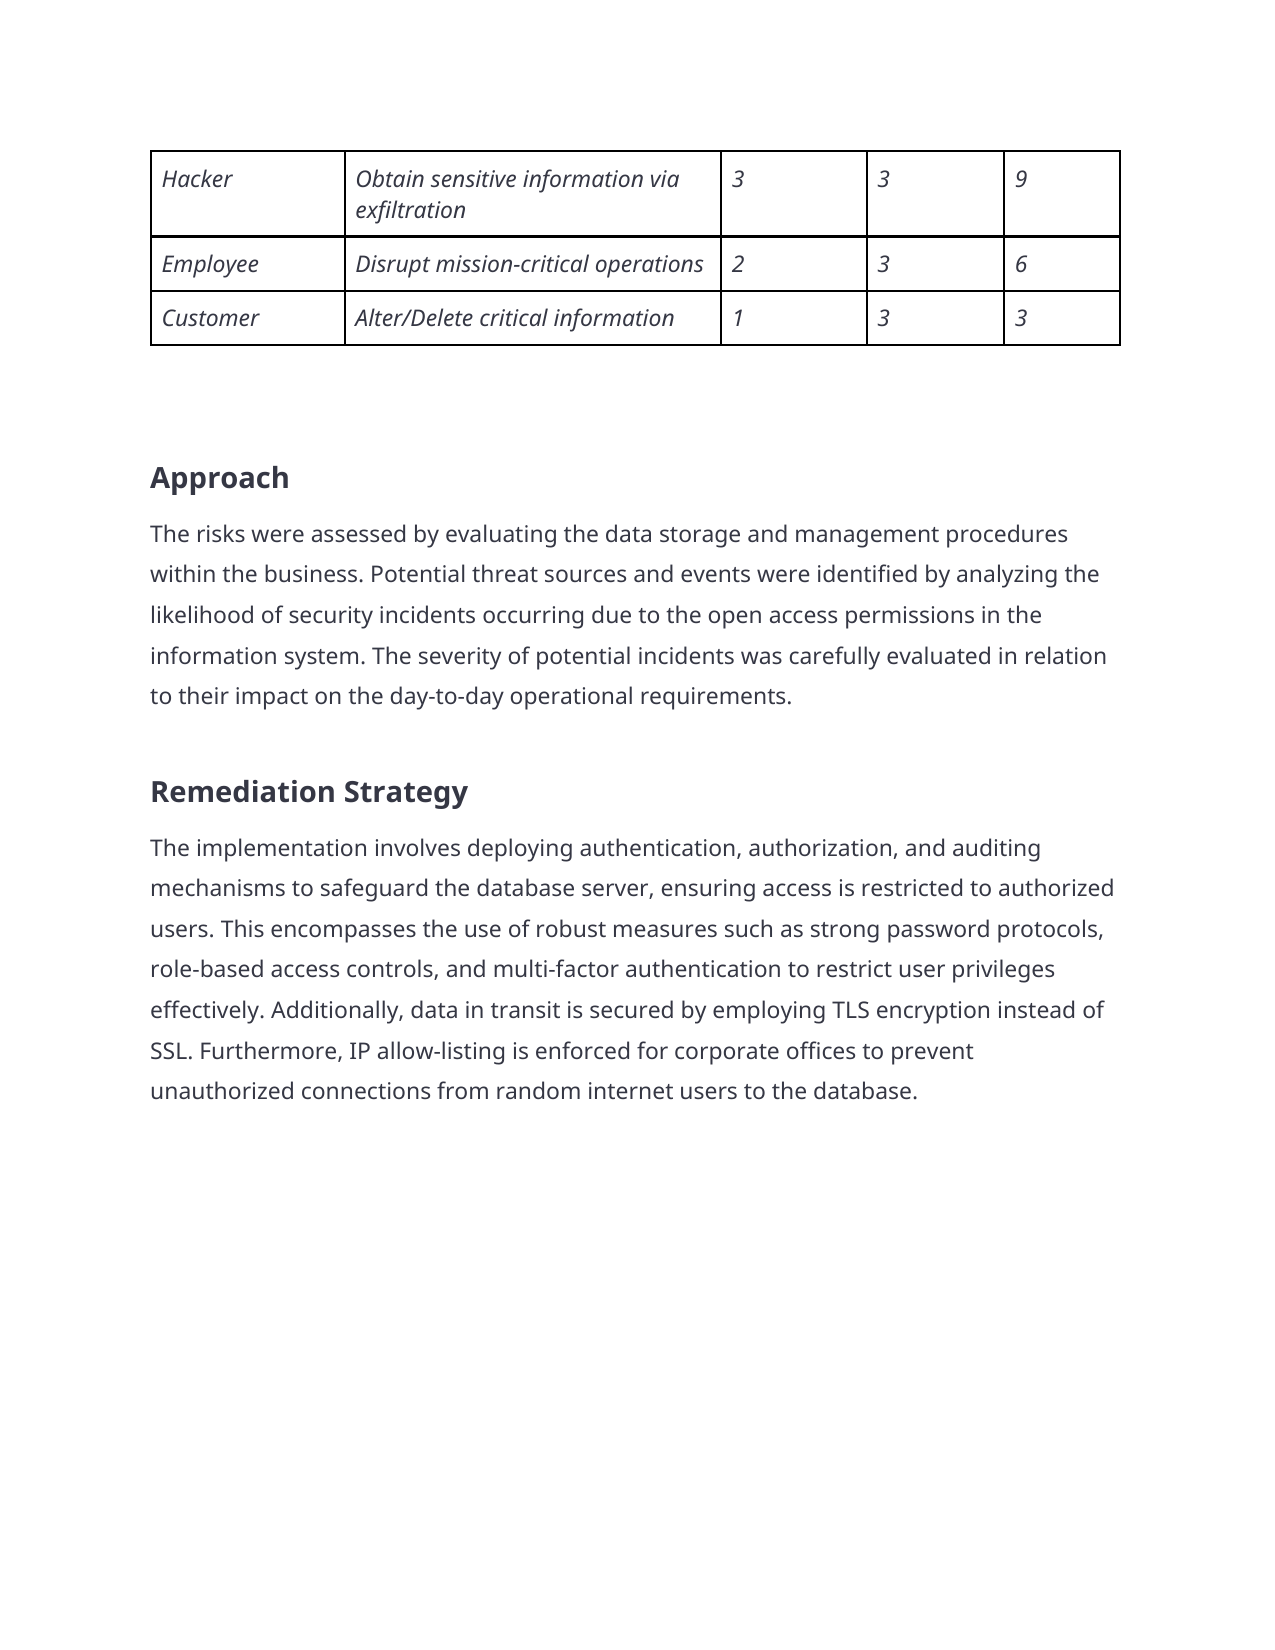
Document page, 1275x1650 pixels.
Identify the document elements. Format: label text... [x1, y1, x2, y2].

table_cell 9 [1005, 152, 1119, 235]
table_cell Alter/Delete critical information [346, 292, 720, 344]
table_cell Disrupt mission-critical operations [346, 238, 720, 289]
table_cell Employee [152, 238, 344, 289]
table_cell 3 [1005, 292, 1119, 344]
table_cell 3 [868, 292, 1003, 344]
subtitle Approach [150, 457, 1125, 497]
table_cell Obtain sensitive information via exfiltration [346, 152, 720, 235]
table_cell Hacker [152, 152, 344, 235]
table_cell 1 [722, 292, 866, 344]
table_cell 3 [722, 152, 866, 235]
table_cell 2 [722, 238, 866, 289]
table_cell 3 [868, 238, 1003, 289]
table_cell 6 [1005, 238, 1119, 289]
table_cell Customer [152, 292, 344, 344]
subtitle Remediation Strategy [150, 771, 1125, 811]
text The risks were assessed by evaluating the data storage and management procedures within the business. Potential threat sources and events were identified by analyzing the likelihood of security incidents occurring due to the open access permissions in the information system. The severity of potential incidents was carefully evaluated in relation to their impact on the day-to-day operational requirements. [150, 518, 1125, 712]
text The implementation involves deploying authentication, authorization, and auditing mechanisms to safeguard the database server, ensuring access is restricted to authorized users. This encompasses the use of robust measures such as strong password protocols, role-based access controls, and multi-factor authentication to restrict user privileges effectively. Additionally, data in transit is secured by employing TLS encryption instead of SSL. Furthermore, IP allow-listing is enforced for corporate offices to prevent unauthorized connections from random internet users to the database. [150, 831, 1125, 1106]
table_cell 3 [868, 152, 1003, 235]
